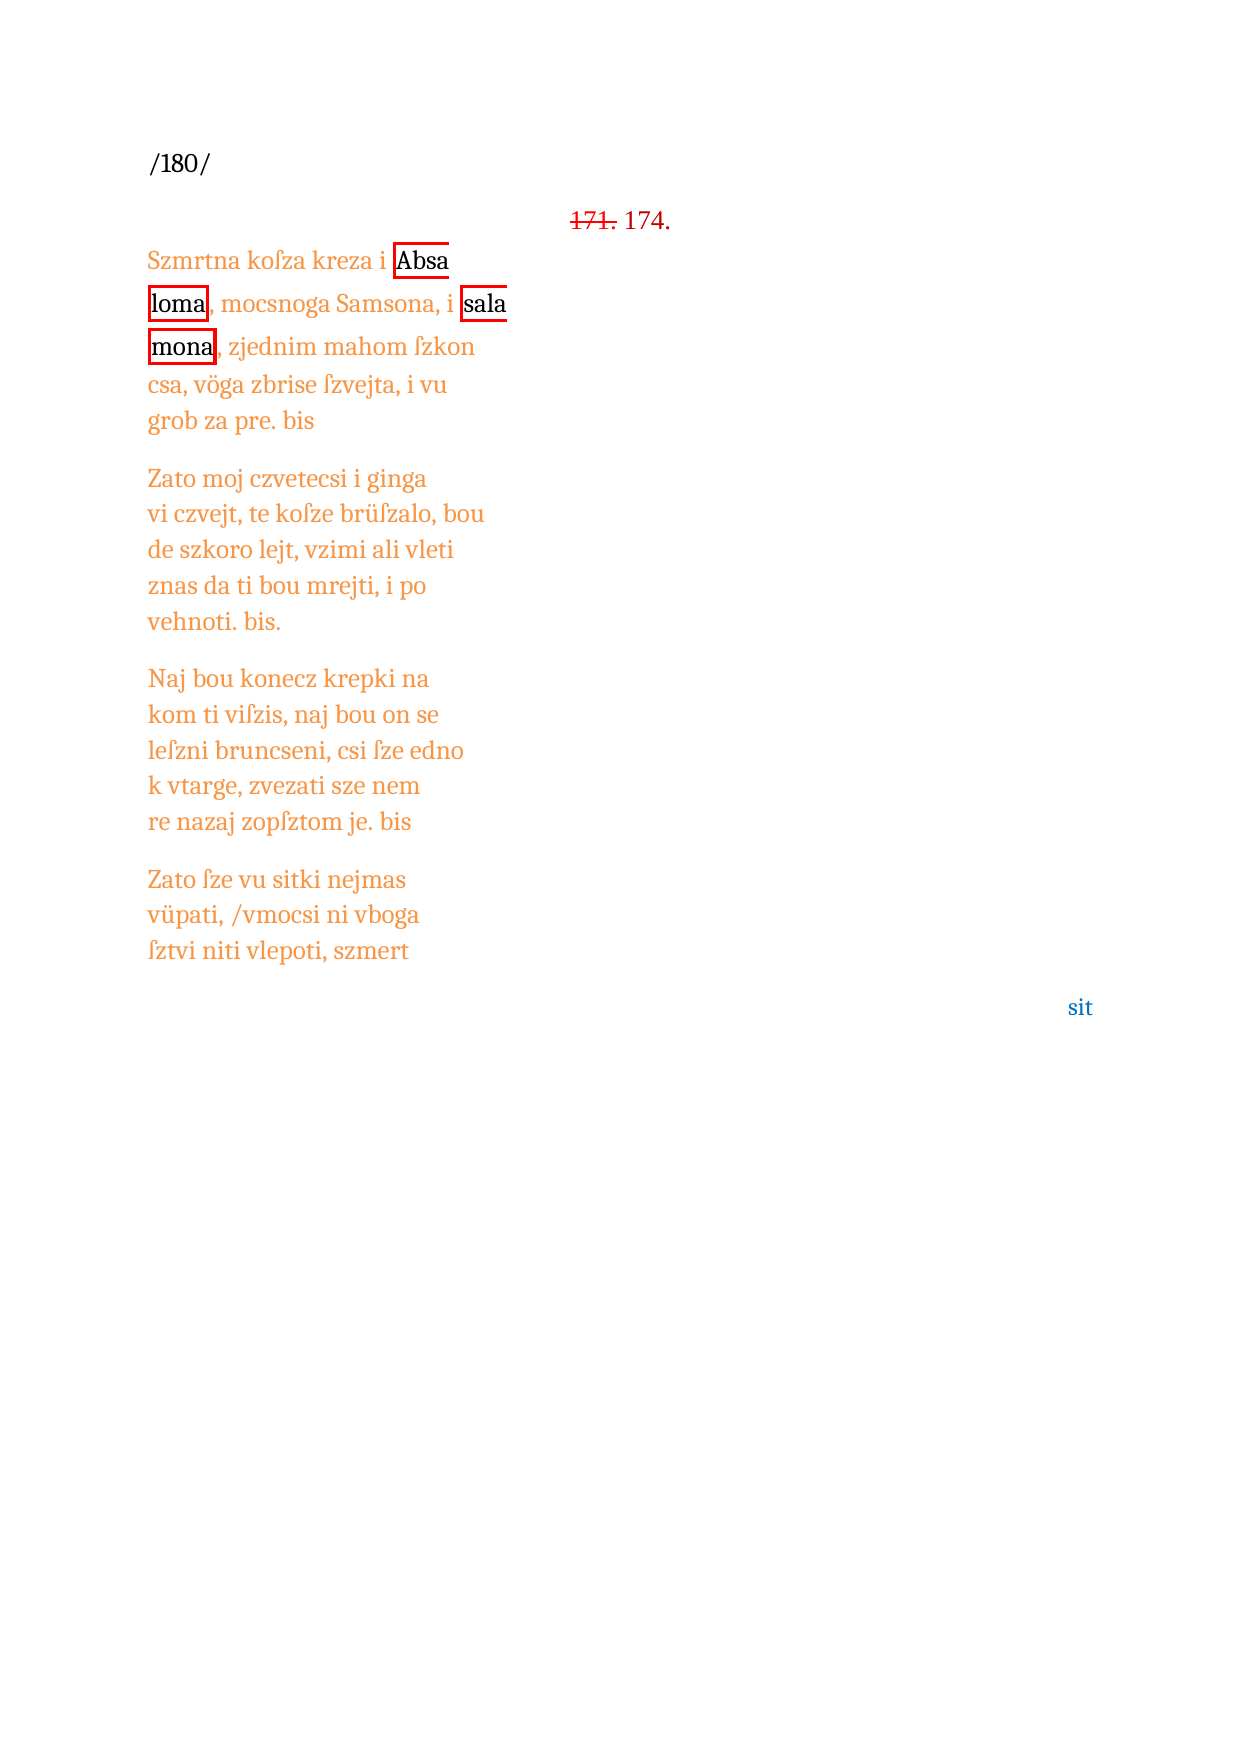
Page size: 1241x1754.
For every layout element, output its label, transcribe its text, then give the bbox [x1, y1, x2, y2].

text Naj bou konecz krepki na kom ti viſzis, naj bou on se leſzni bruncseni, csi ſze edno k vtarge, zvezati sze nem re nazaj zopſztom je. bis [148, 663, 1093, 837]
text /180/ [148, 148, 1093, 179]
text Zato ſze vu sitki nejmas vüpati, /vmocsi ni vboga ſztvi niti vlepoti, szmert [148, 864, 1093, 966]
text sit [148, 993, 1093, 1022]
text Zato moj czvetecsi i ginga vi czvejt, te koſze brüſzalo, bou de szkoro lejt, vzimi ali vleti znas da ti bou mrejti, i po vehnoti. bis. [148, 463, 1093, 637]
text 171. 174. [148, 204, 1093, 235]
text Szmrtna koſza kreza i Absa loma, mocsnoga Samsona, i sala mona, zjednim mahom ſzkon csa, vöga zbrise ſzvejta, i vu grob za pre. bis [148, 242, 1093, 436]
